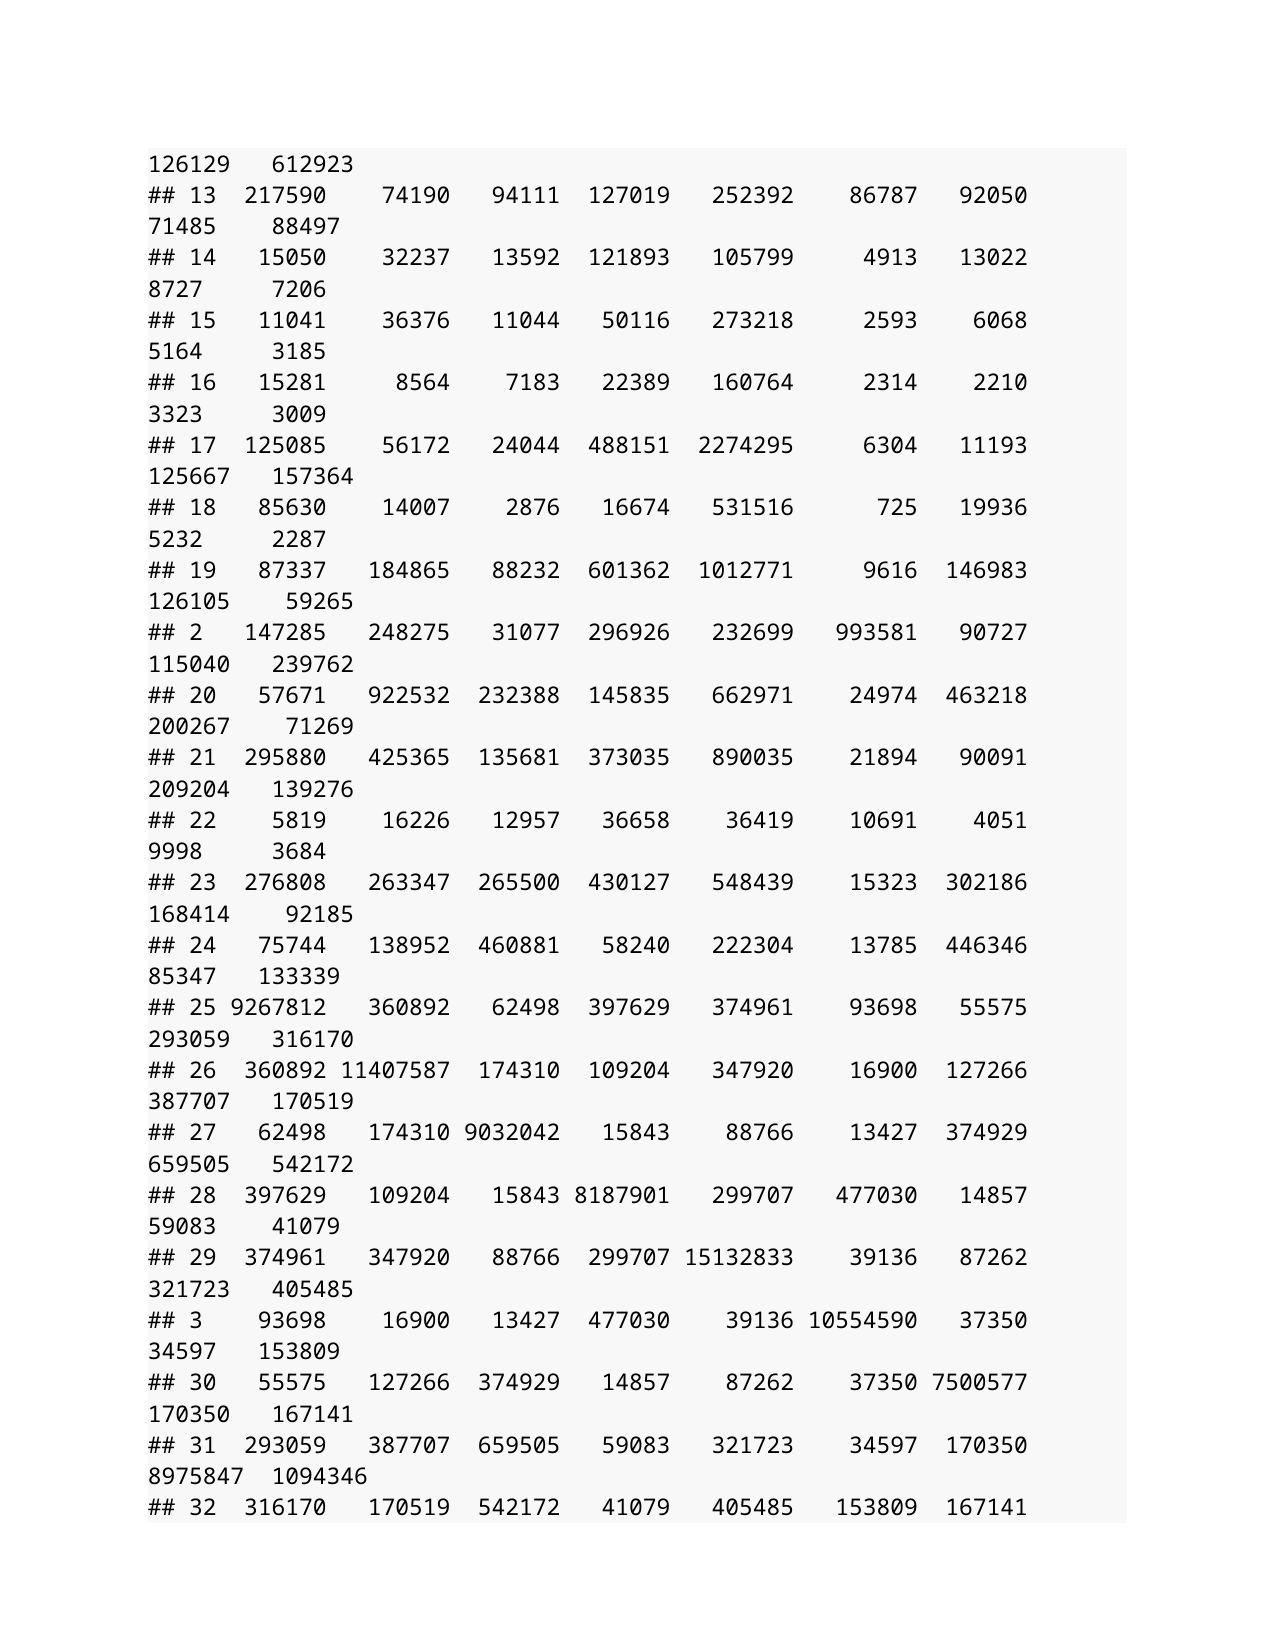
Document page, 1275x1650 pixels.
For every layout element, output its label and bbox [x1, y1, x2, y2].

text [148, 148, 1127, 1523]
